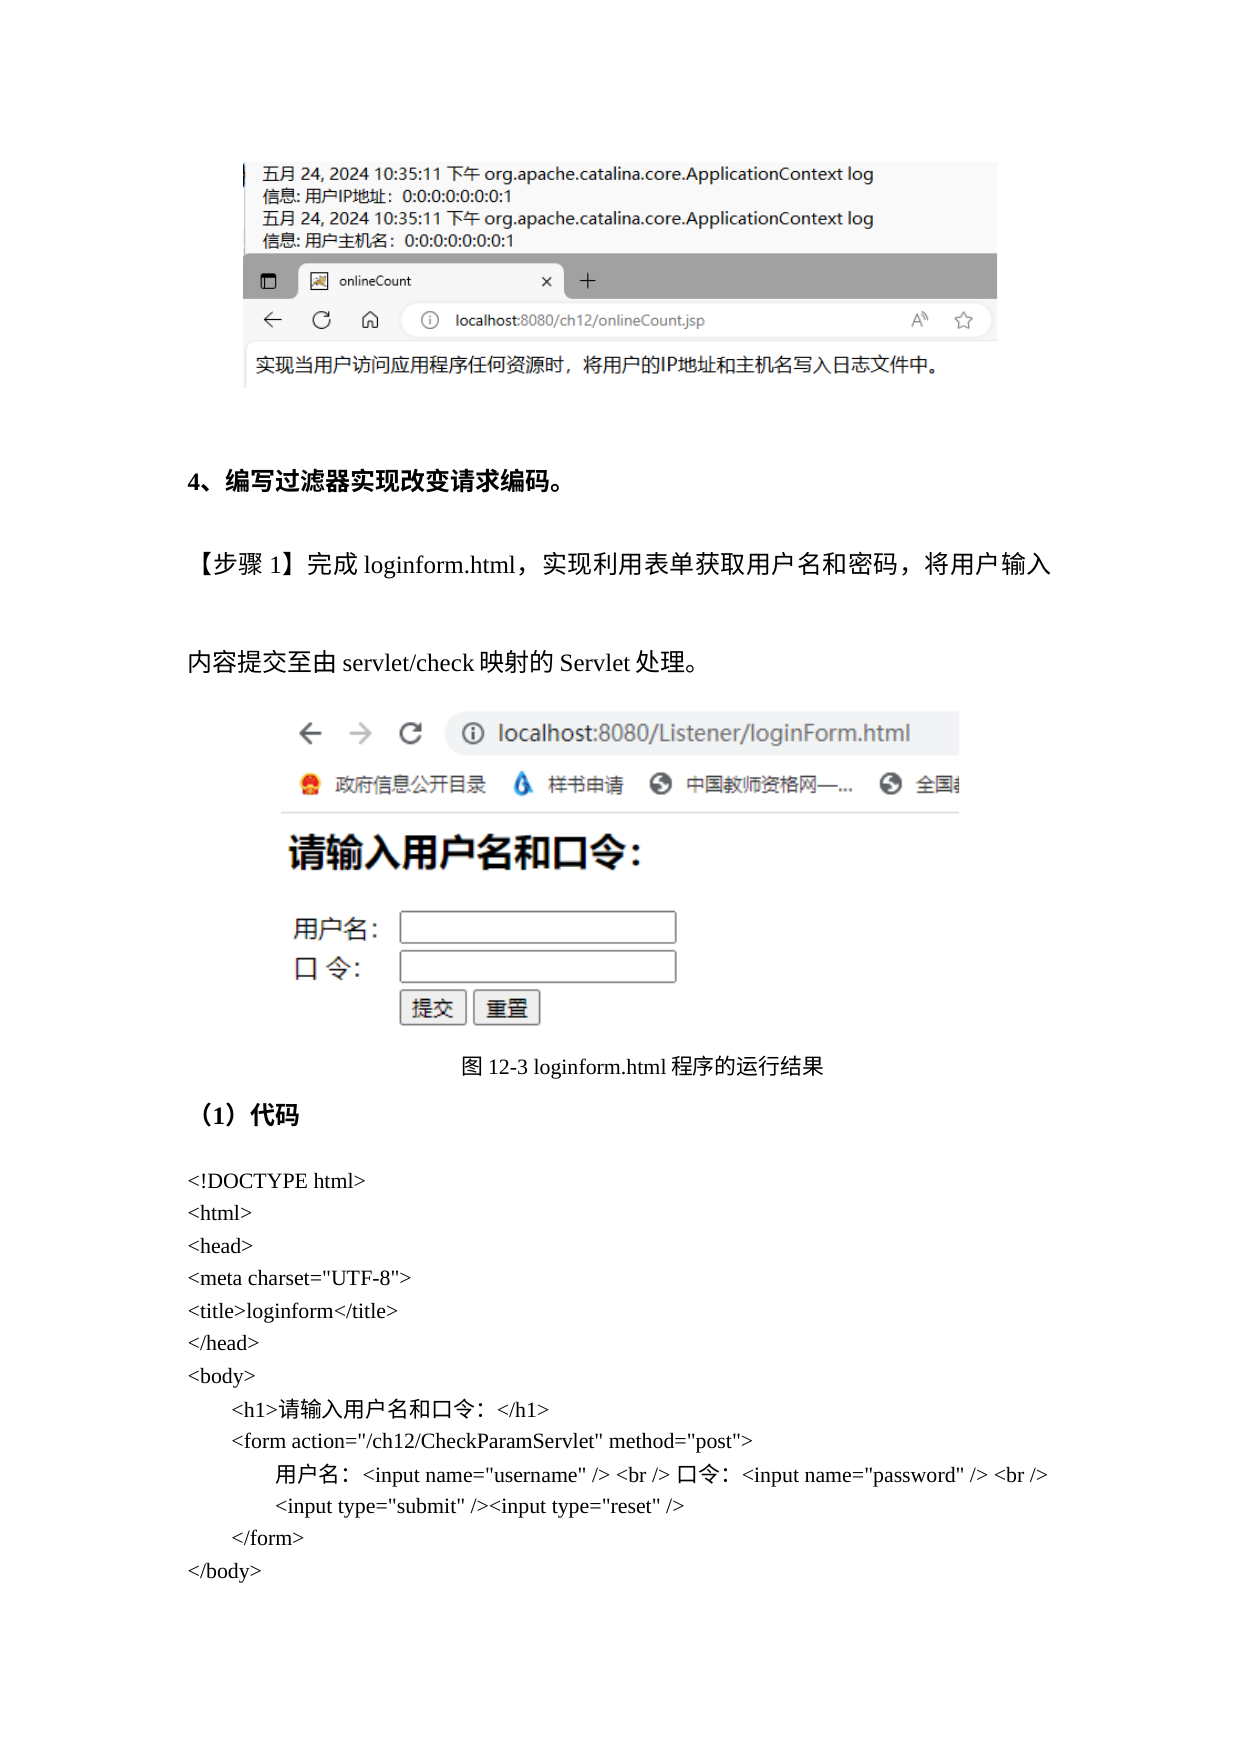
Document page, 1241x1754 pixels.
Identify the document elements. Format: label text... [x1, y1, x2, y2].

text </form> [187, 1522, 1053, 1554]
text 【步骤1】完成loginform.html，实现利用表单获取用户名和密码，将用户输入内容提交至由servlet/check映射的Servlet处理。 [187, 530, 1053, 693]
text <head> [187, 1229, 1053, 1262]
text <body> [187, 1359, 1053, 1392]
text <title>loginform</title> [187, 1294, 1053, 1327]
text 图12-3 loginform.html程序的运行结果 [187, 1048, 1053, 1081]
text <form action="/ch12/CheckParamServlet" method="post"> [187, 1424, 1053, 1457]
text <h1>请输入用户名和口令：</h1> [187, 1392, 1053, 1424]
text <!DOCTYPE html> [187, 1164, 1053, 1197]
text （1）代码 [187, 1081, 1053, 1146]
text </body> [187, 1554, 1053, 1587]
picture [243, 162, 998, 388]
text 用户名：<input name="username" /> <br /> 口令：<input name="password" /> <br /> [187, 1457, 1053, 1489]
text <meta charset="UTF-8"> [187, 1262, 1053, 1294]
text 4、编写过滤器实现改变请求编码。 [187, 447, 1053, 512]
text <input type="submit" /><input type="reset" /> [187, 1489, 1053, 1522]
picture [281, 711, 960, 1032]
text </head> [187, 1327, 1053, 1359]
text <html> [187, 1197, 1053, 1229]
